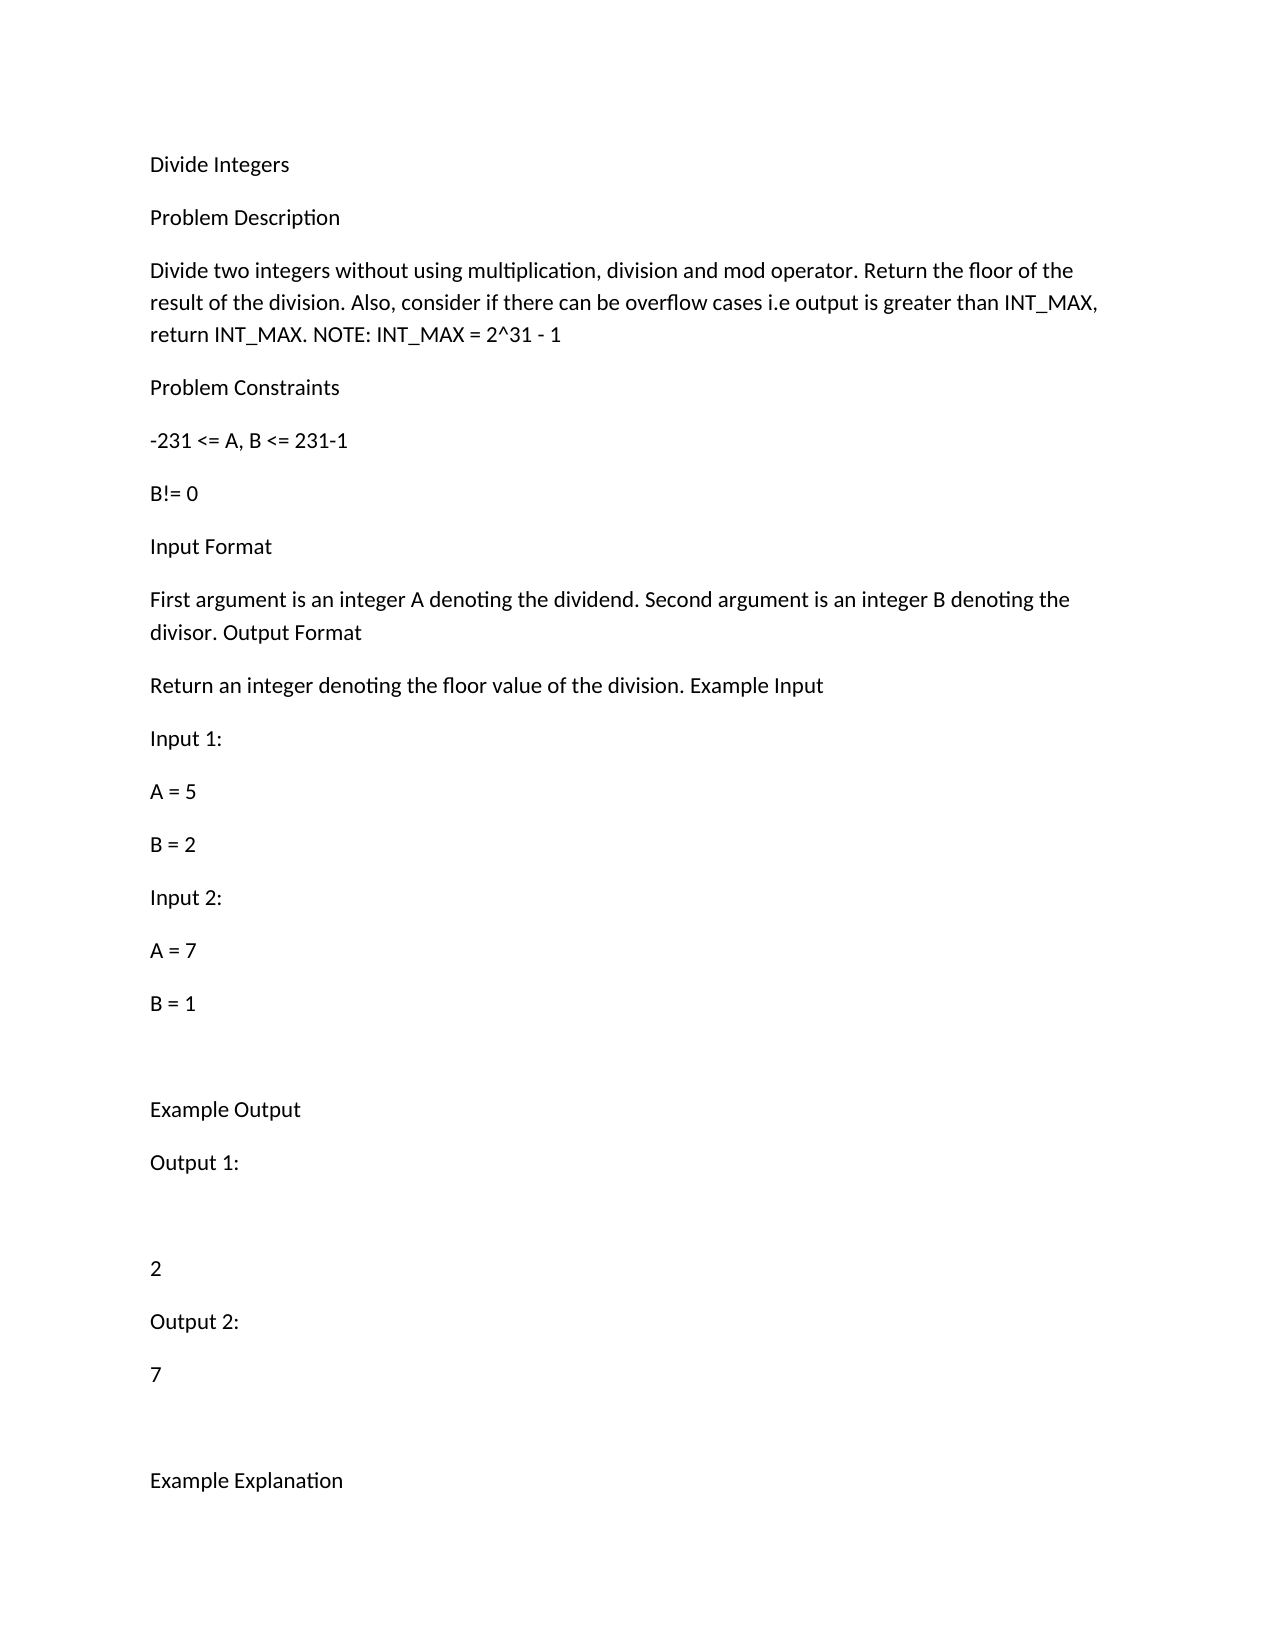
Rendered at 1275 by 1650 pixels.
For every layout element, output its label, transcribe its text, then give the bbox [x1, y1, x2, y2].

text Example Explanation [150, 1466, 1125, 1494]
text Output 1: [150, 1148, 1125, 1176]
text A = 5 [150, 777, 1125, 805]
text A = 7 [150, 936, 1125, 964]
text Input Format [150, 532, 1125, 561]
text Problem Constraints [150, 373, 1125, 401]
text B!= 0 [150, 479, 1125, 507]
text Output 2: [150, 1307, 1125, 1335]
text Example Output [150, 1095, 1125, 1123]
text Return an integer denoting the floor value of the division. Example Input [150, 671, 1125, 699]
text Input 2: [150, 883, 1125, 911]
text Divide Integers [150, 150, 1125, 178]
text B = 2 [150, 830, 1125, 858]
text First argument is an integer A denoting the dividend. Second argument is an integer B denoting the divisor. Output Format [150, 586, 1125, 646]
text 7 [150, 1360, 1125, 1388]
text 2 [150, 1254, 1125, 1282]
text Divide two integers without using multiplication, division and mod operator. Return the floor of the result of the division. Also, consider if there can be overflow cases i.e output is greater than INT_MAX, return INT_MAX. NOTE: INT_MAX = 2^31 - 1 [150, 256, 1125, 348]
text B = 1 [150, 989, 1125, 1017]
text Problem Description [150, 203, 1125, 231]
text Input 1: [150, 724, 1125, 752]
text -231 <= A, B <= 231-1 [150, 426, 1125, 454]
